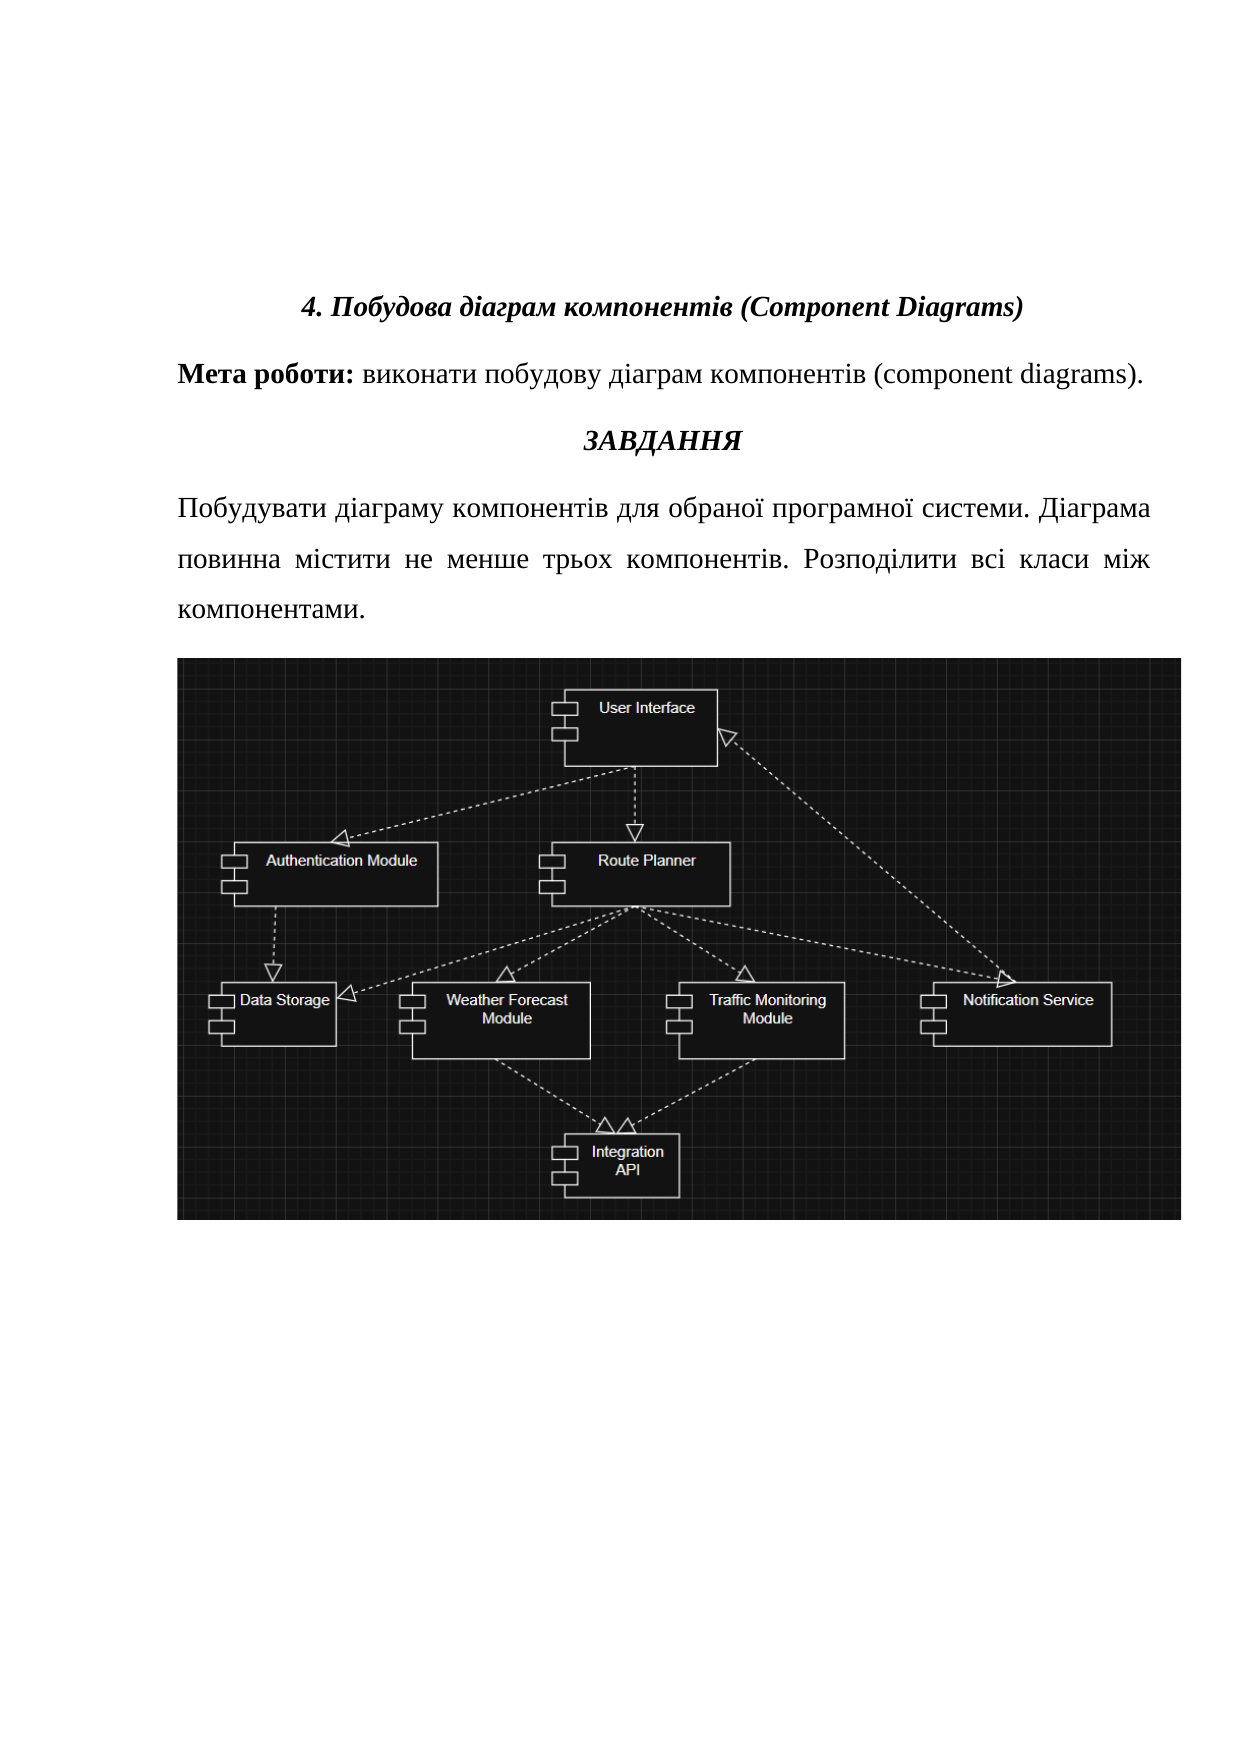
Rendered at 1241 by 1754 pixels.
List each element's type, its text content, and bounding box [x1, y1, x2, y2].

text ЗАВДАННЯ [177, 423, 1152, 457]
text Мета роботи: виконати побудову діаграм компонентів (component diagrams). [177, 356, 1152, 390]
picture [177, 658, 1182, 1220]
text Побудувати діаграму компонентів для обраної програмної системи. Діаграма повинна містити не менше трьох компонентів. Розподілити всі класи між компонентами. [177, 490, 1152, 624]
text 4. Побудова діаграм компонентів (Component Diagrams) [177, 289, 1152, 323]
